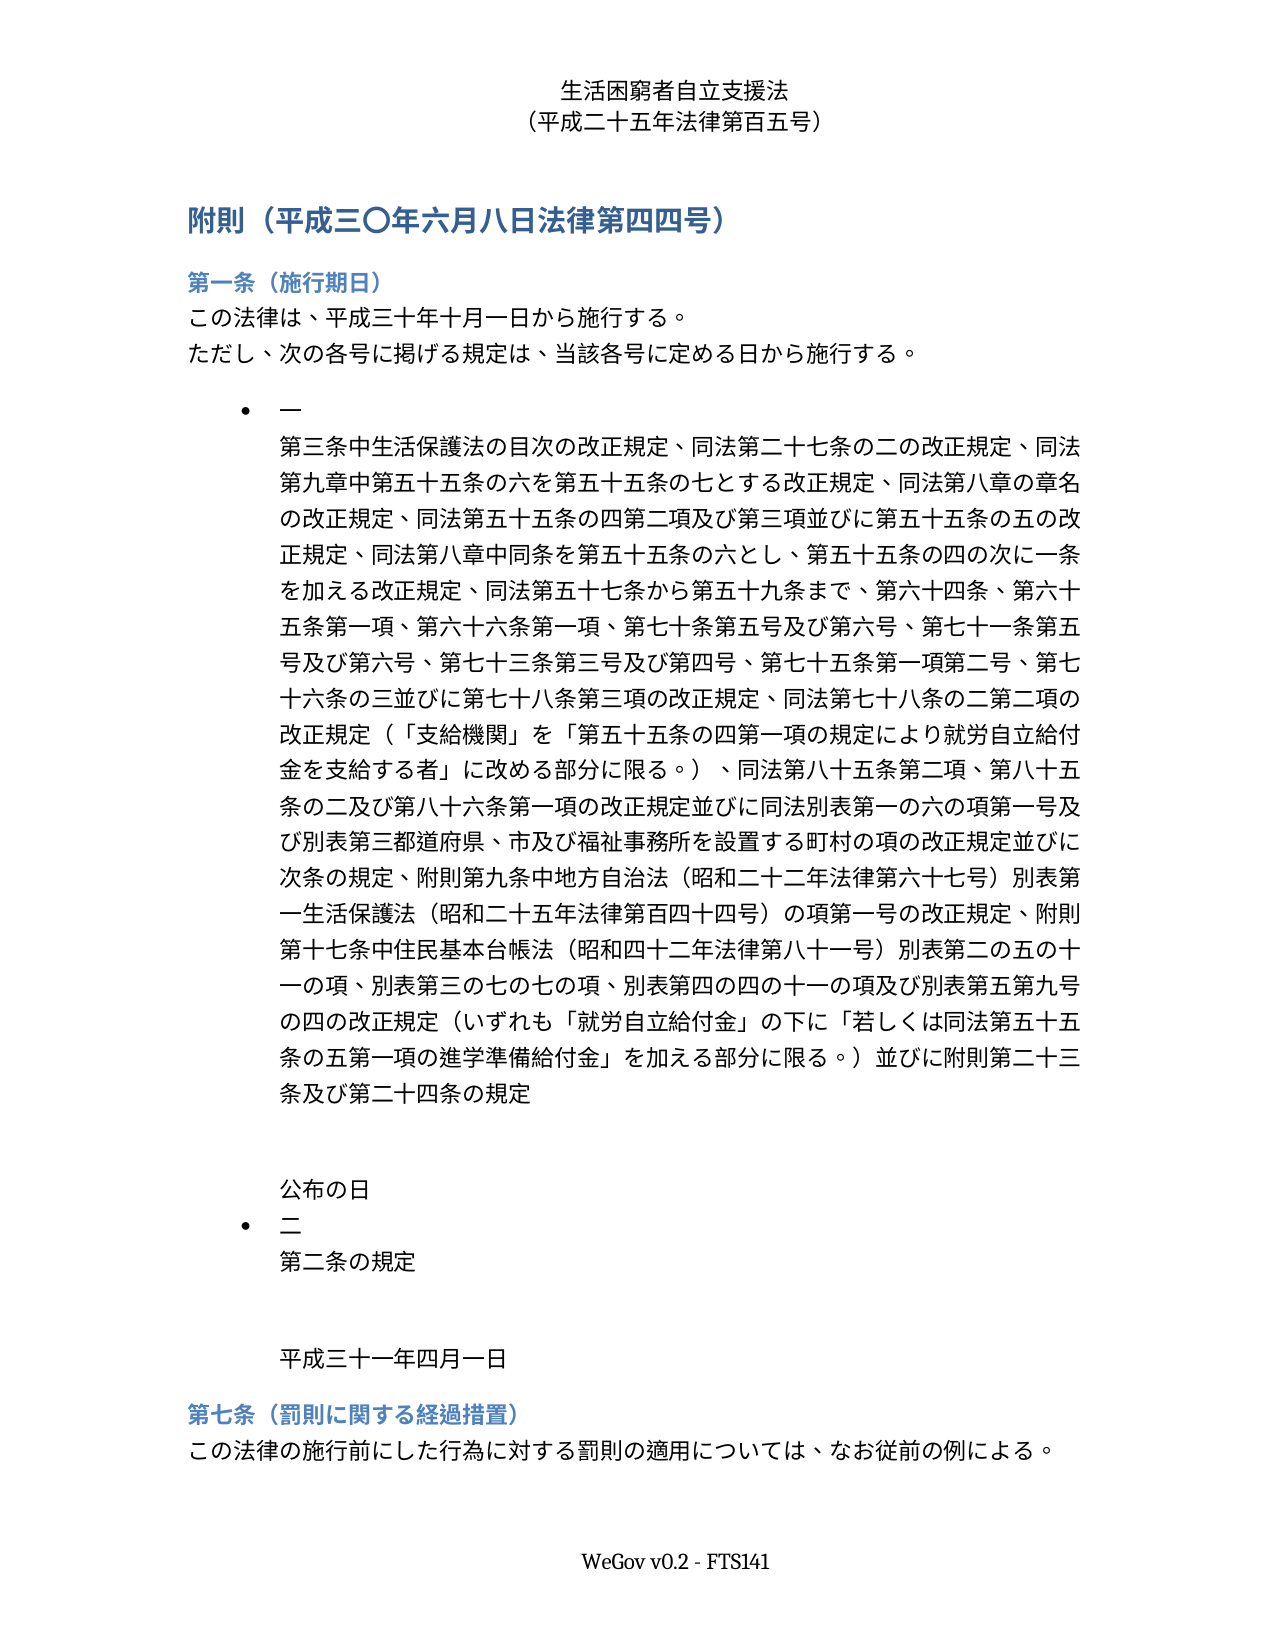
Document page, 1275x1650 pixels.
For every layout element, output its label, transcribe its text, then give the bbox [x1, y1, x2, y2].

list 二 第二条の規定 平成三十一年四月一日 [242, 1210, 1087, 1374]
list 一 第三条中生活保護法の目次の改正規定、同法第二十七条の二の改正規定、同法第九章中第五十五条の六を第五十五条の七とする改正規定、同法第八章の章名の改正規定、同法第五十五条の四第二項及び第三項並びに第五十五条の五の改正規定、同法第八章中同条を第五十五条の六とし、第五十五条の四の次に一条を加える改正規定、同法第五十七条から第五十九条まで、第六十四条、第六十五条第一項、第六十六条第一項、第七十条第五号及び第六号、第七十一条第五号及び第六号、第七十三条第三号及び第四号、第七十五条第一項第二号、第七十六条の三並びに第七十八条第三項の改正規定、同法第七十八条の二第二項の改正規定（「支給機関」を「第五十五条の四第一項の規定により就労自立給付金を支給する者」に改める部分に限る。）、同法第八十五条第二項、第八十五条の二及び第八十六条第一項の改正規定並びに同法別表第一の六の項第一号及び別表第三都道府県、市及び福祉事務所を設置する町村の項の改正規定並びに次条の規定、附則第九条中地方自治法（昭和二十二年法律第六十七号）別表第一生活保護法（昭和二十五年法律第百四十四号）の項第一号の改正規定、附則第十七条中住民基本台帳法（昭和四十二年法律第八十一号）別表第二の五の十一の項、別表第三の七の七の項、別表第四の四の十一の項及び別表第五第九号の四の改正規定（いずれも「就労自立給付金」の下に「若しくは同法第五十五条の五第一項の進学準備給付金」を加える部分に限る。）並びに附則第二十三条及び第二十四条の規定 公布の日 [242, 395, 1087, 1206]
subtitle 附則（平成三〇年六月八日法律第四四号） [187, 200, 1087, 240]
subtitle 第一条（施行期日） [187, 266, 1087, 298]
text この法律は、平成三十年十月一日から施行する。 ただし、次の各号に掲げる規定は、当該各号に定める日から施行する。 [187, 302, 1087, 369]
subtitle 第七条（罰則に関する経過措置） [187, 1399, 1087, 1431]
text この法律の施行前にした行為に対する罰則の適用については、なお従前の例による。 [187, 1435, 1087, 1466]
